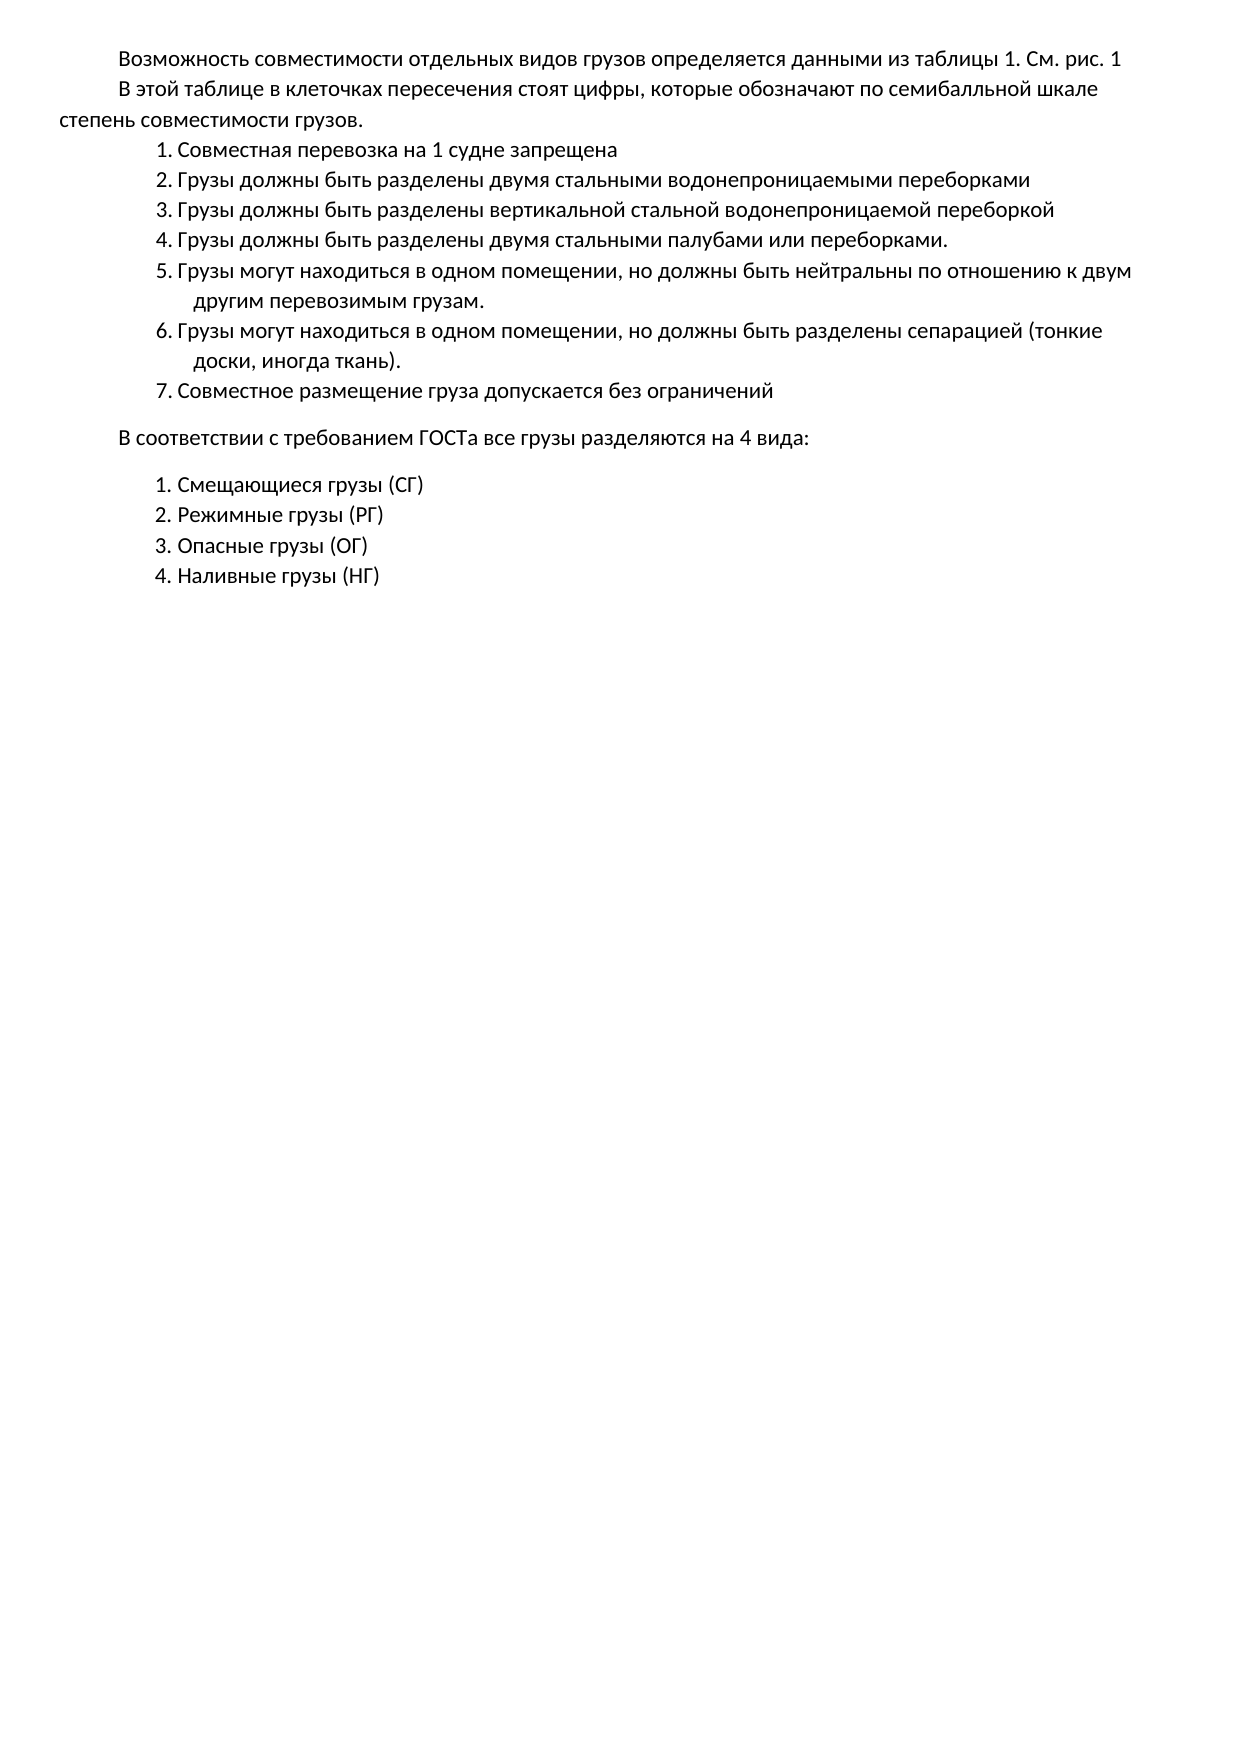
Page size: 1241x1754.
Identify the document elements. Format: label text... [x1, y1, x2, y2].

text В соответствии с требованием ГОСТа все грузы разделяются на 4 вида: [59, 423, 1152, 452]
list Грузы должны быть разделены двумя стальными водонепроницаемыми переборками [156, 165, 1152, 193]
list Грузы должны быть разделены вертикальной стальной водонепроницаемой переборкой [156, 195, 1152, 223]
list Опасные грузы (ОГ) [154, 531, 1152, 559]
list Грузы могут находиться в одном помещении, но должны быть нейтральны по отношению к двум другим перевозимым грузам. [156, 256, 1152, 314]
list Совместное размещение груза допускается без ограничений [156, 377, 1152, 405]
list Грузы могут находиться в одном помещении, но должны быть разделены сепарацией (тонкие доски, иногда ткань). [156, 316, 1152, 374]
list Совместная перевозка на 1 судне запрещена [156, 135, 1152, 163]
list Грузы должны быть разделены двумя стальными палубами или переборками. [156, 226, 1152, 254]
list Режимные грузы (РГ) [154, 501, 1152, 529]
list Возможность совместимости отдельных видов грузов определяется данными из таблицы 1. См. рис. 1 [59, 44, 1152, 72]
list Смещающиеся грузы (СГ) [154, 470, 1152, 498]
list Наливные грузы (НГ) [154, 561, 1152, 589]
list В этой таблице в клеточках пересечения стоят цифры, которые обозначают по семибалльной шкале степень совместимости грузов. [59, 74, 1152, 133]
